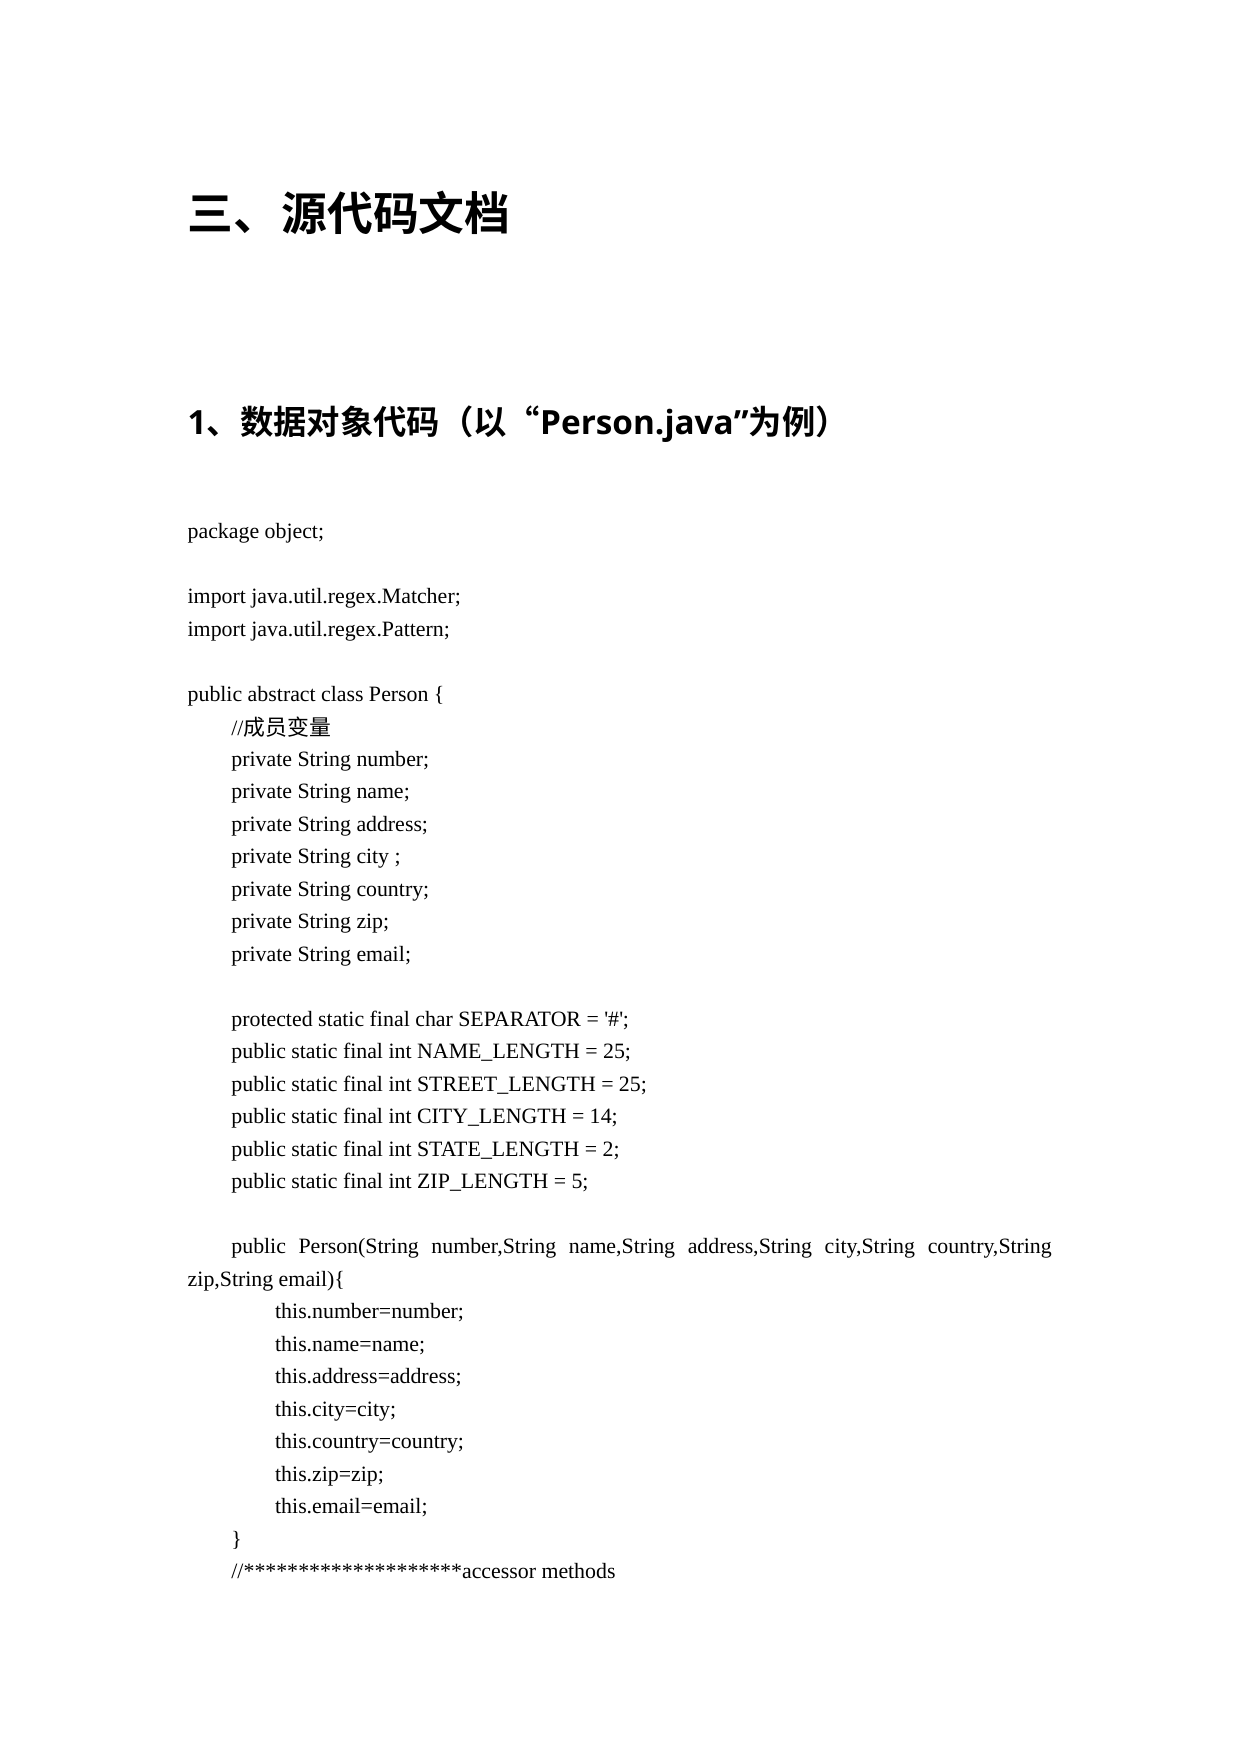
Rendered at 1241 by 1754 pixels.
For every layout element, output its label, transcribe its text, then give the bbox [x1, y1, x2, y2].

subtitle 源代码文档 [187, 162, 1053, 259]
text this.country=country; [187, 1425, 1053, 1457]
text private String zip; [187, 905, 1053, 937]
text private String address; [187, 807, 1053, 840]
text public static final int NAME_LENGTH = 25; [187, 1035, 1053, 1067]
text this.number=number; [187, 1295, 1053, 1327]
text public static final int STREET_LENGTH = 25; [187, 1067, 1053, 1100]
text //********************accessor methods [187, 1555, 1053, 1587]
text private String city ; [187, 840, 1053, 872]
text public static final int STATE_LENGTH = 2; [187, 1132, 1053, 1165]
text this.zip=zip; [187, 1457, 1053, 1490]
text package object; [187, 515, 1053, 547]
text private String name; [187, 775, 1053, 807]
text this.email=email; [187, 1490, 1053, 1522]
text public abstract class Person { [187, 677, 1053, 710]
text this.name=name; [187, 1327, 1053, 1360]
text public static final int CITY_LENGTH = 14; [187, 1100, 1053, 1132]
text } [187, 1522, 1053, 1555]
text public static final int ZIP_LENGTH = 5; [187, 1165, 1053, 1197]
text this.address=address; [187, 1360, 1053, 1392]
text //成员变量 [187, 710, 1053, 742]
text import java.util.regex.Pattern; [187, 612, 1053, 645]
text import java.util.regex.Matcher; [187, 580, 1053, 612]
text protected static final char SEPARATOR = '#'; [187, 1002, 1053, 1035]
text private String country; [187, 872, 1053, 905]
text this.city=city; [187, 1392, 1053, 1425]
subtitle 1、数据对象代码（以“Person.java”为例） [187, 387, 1053, 452]
text public Person(String number,String name,String address,String city,String country,String zip,String email){ [187, 1230, 1053, 1295]
text private String email; [187, 937, 1053, 970]
text private String number; [187, 742, 1053, 775]
